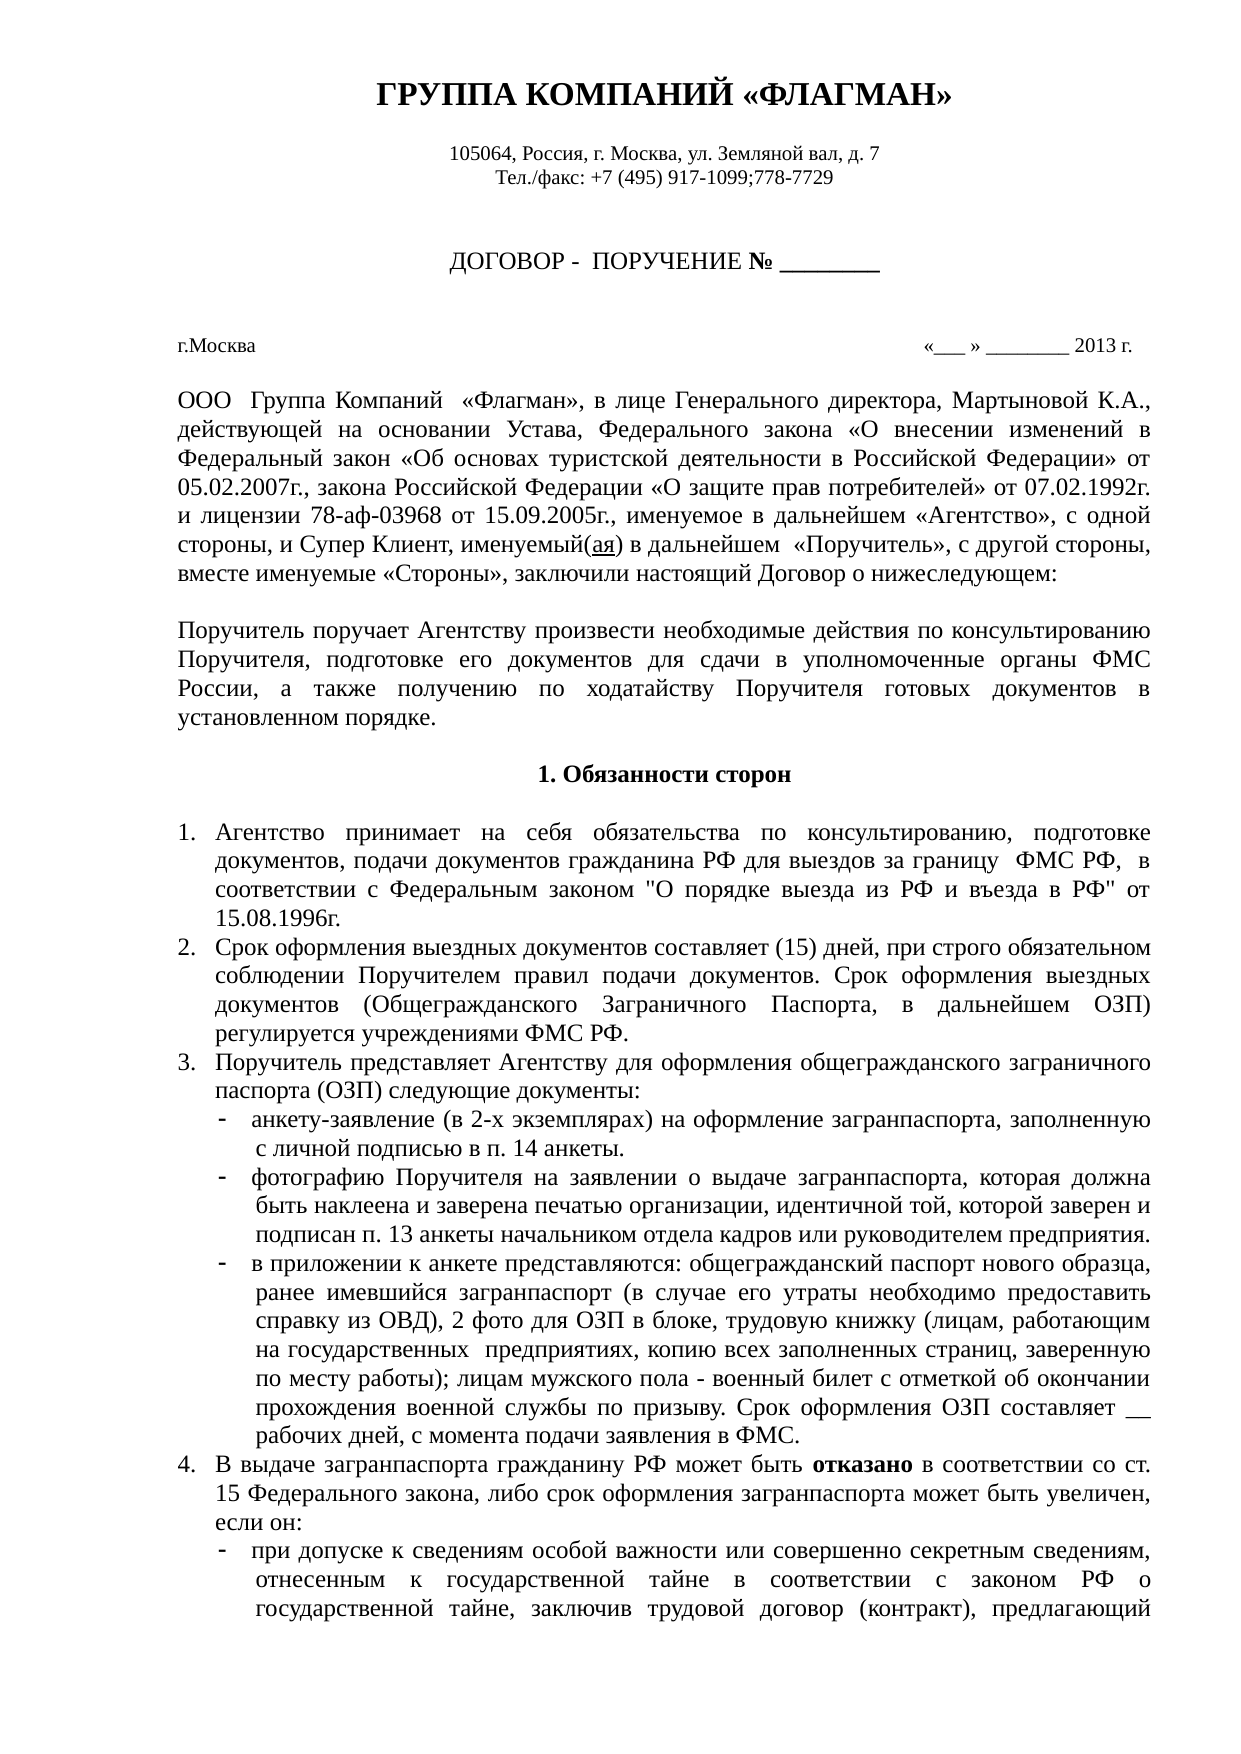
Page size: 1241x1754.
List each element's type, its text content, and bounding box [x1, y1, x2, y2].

list в приложении к анкете представляются: общегражданский паспорт нового образца, ранее имевшийся загранпаспорт (в случае его утраты необходимо предоставить справку из ОВД), 2 фото для ОЗП в блоке, трудовую книжку (лицам, работающим на государственных предприятиях, копию всех заполненных страниц, заверенную по месту работы); лицам мужского пола - военный билет с отметкой об окончании прохождения военной службы по призыву. Срок оформления ОЗП составляет __ рабочих дней, с момента подачи заявления в ФМС. [218, 1248, 1152, 1449]
text ДОГОВОР - ПОРУЧЕНИЕ № ________ [177, 246, 1152, 275]
list Срок оформления выездных документов составляет (15) дней, при строго обязательном соблюдении Поручителем правил подачи документов. Срок оформления выездных документов (Общегражданского Заграничного Паспорта, в дальнейшем ОЗП) регулируется учреждениями ФМС РФ. [177, 932, 1152, 1047]
list Агентство принимает на себя обязательства по консультированию, подготовке документов, подачи документов гражданина РФ для выездов за границу ФМС РФ, в соответствии с Федеральным законом "О порядке выезда из РФ и въезда в РФ" от 15.08.1996г. [177, 817, 1152, 932]
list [218, 1536, 1152, 1622]
list анкету-заявление (в 2-х экземплярах) на оформление загранпаспорта, заполненную с личной подписью в п. 14 анкеты. [218, 1104, 1152, 1162]
text г.Москва «___ » ________ 2013 г. [177, 333, 1152, 357]
list Поручитель представляет Агентству для оформления общегражданского заграничного паспорта (ОЗП) следующие документы: [177, 1047, 1152, 1104]
list фотографию Поручителя на заявлении о выдаче загранпаспорта, которая должна быть наклеена и заверена печатью организации, идентичной той, которой заверен и подписан п. 13 анкеты начальником отдела кадров или руководителем предприятия. [218, 1162, 1152, 1248]
text Поручитель поручает Агентству произвести необходимые действия по консультированию Поручителя, подготовке его документов для сдачи в уполномоченные органы ФМС России, а также получению по ходатайству Поручителя готовых документов в установленном порядке. [177, 616, 1152, 731]
text ООО Группа Компаний «Флагман», в лице Генерального директора, Мартыновой К.А., действующей на основании Устава, Федерального закона «О внесении изменений в Федеральный закон «Об основах туристской деятельности в Российской Федерации» от 05.02.2007г., закона Российской Федерации «О защите прав потребителей» от 07.02.1992г. и лицензии 78-аф-03968 от 15.09.2005г., именуемое в дальнейшем «Агентство», с одной стороны, и Супер Клиент, именуемый(ая) в дальнейшем «Поручитель», с другой стороны, вместе именуемые «Стороны», заключили настоящий Договор о нижеследующем: [177, 386, 1152, 587]
list В выдаче загранпаспорта гражданину РФ может быть отказано в соответствии со ст. 15 Федерального закона, либо срок оформления загранпаспорта может быть увеличен, если он: [177, 1449, 1152, 1536]
text 1. Обязанности сторон [177, 759, 1152, 788]
